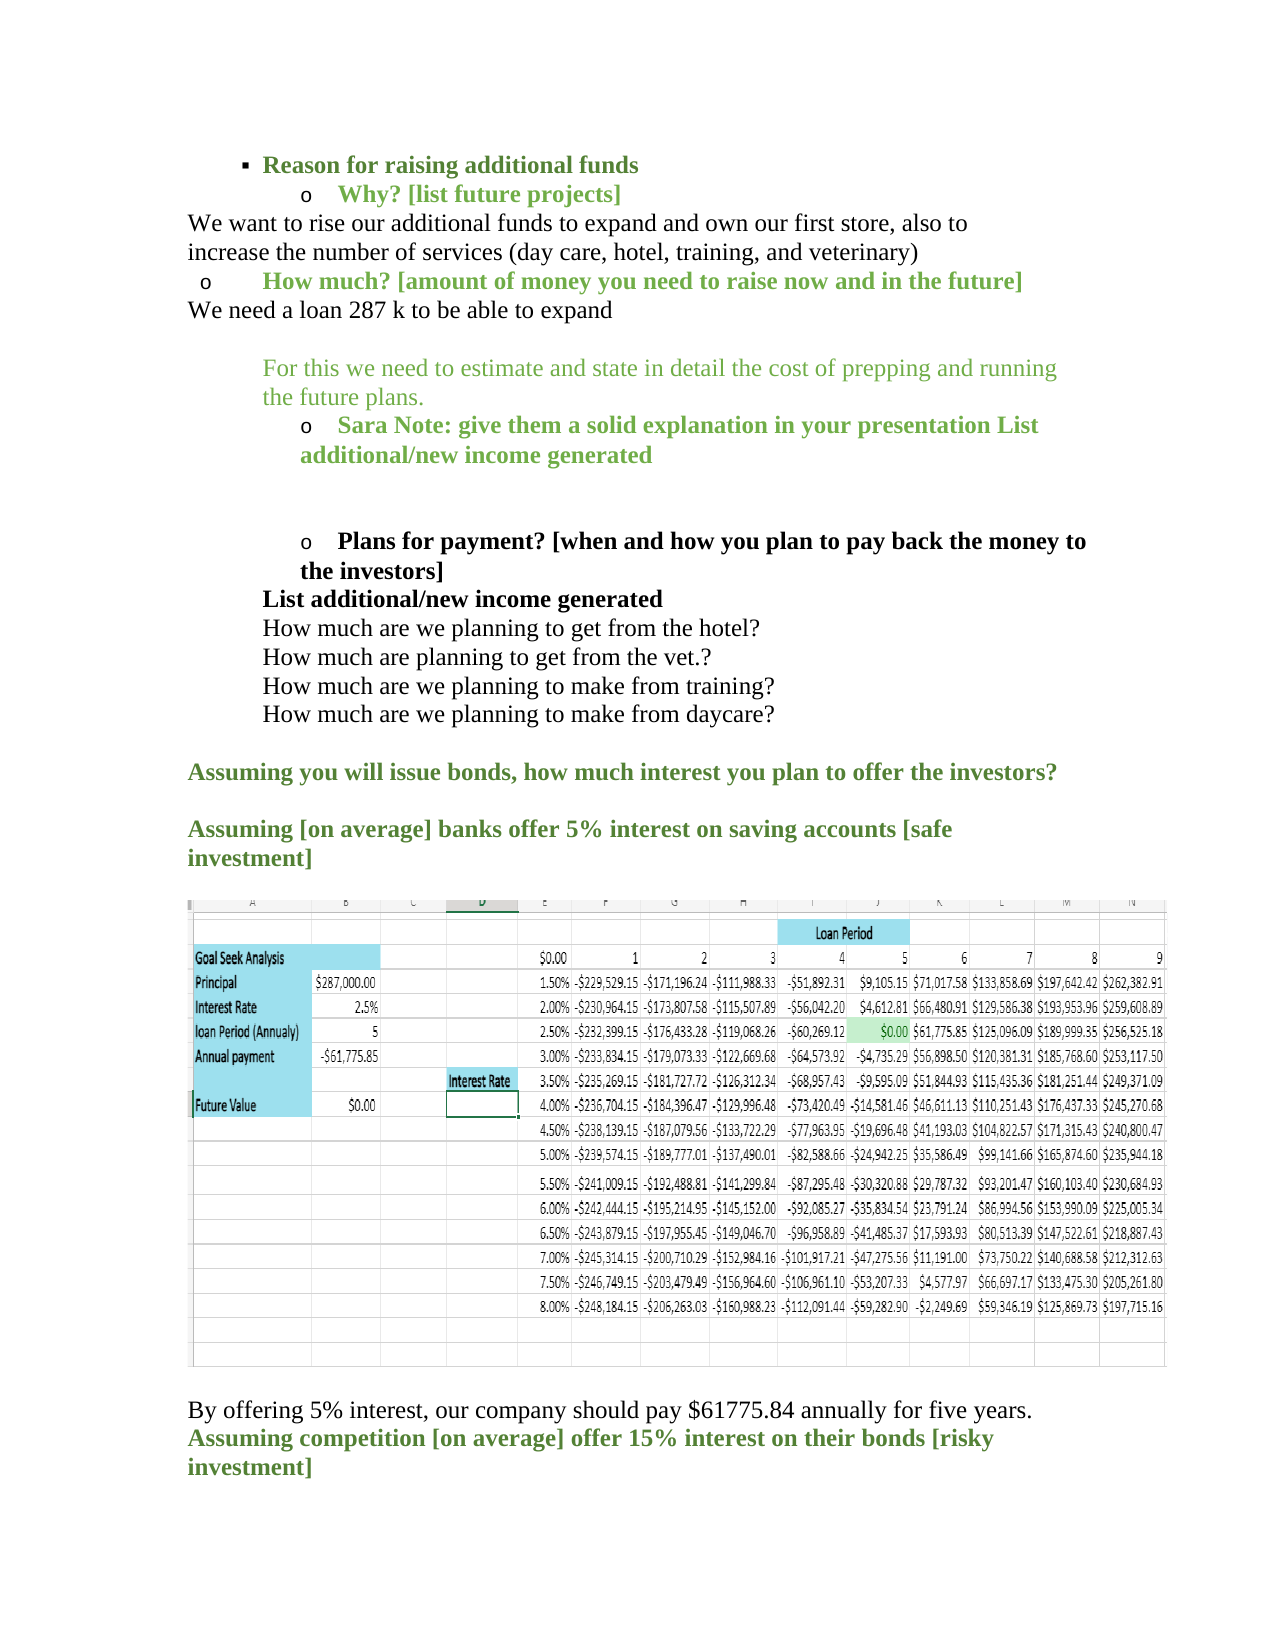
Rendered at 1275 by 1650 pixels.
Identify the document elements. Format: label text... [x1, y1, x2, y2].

list Sara Note: give them a solid explanation in your presentation List additional/new income generated [300, 410, 1087, 469]
text How much are we planning to make from training? [262, 671, 1087, 699]
text How much are planning to get from the vet.? [262, 642, 1087, 671]
text We want to rise our additional funds to expand and own our first store, also to increase the number of services (day care, hotel, training, and veterinary) [187, 208, 1087, 266]
text Assuming competition [on average] offer 15% interest on their bonds [risky investment] [187, 1423, 1087, 1481]
text By offering 5% interest, our company should pay $61775.84 annually for five years. [801, 1395, 1087, 1423]
text How much are we planning to make from daycare? [262, 699, 1087, 728]
text List additional/new income generated [262, 584, 1087, 613]
text For this we need to estimate and state in detail the cost of prepping and running the future plans. [262, 353, 1087, 410]
list Reason for raising additional funds [241, 150, 1087, 179]
text Assuming you will issue bonds, how much interest you plan to offer the investors? [187, 757, 1087, 786]
text Assuming [on average] banks offer 5% interest on saving accounts [safe investment] [187, 814, 1087, 872]
text By offering 5% interest, our company should pay $61775.84 annually for five years. [187, 1395, 701, 1423]
picture [187, 900, 1168, 1367]
list Why? [list future projects] [300, 179, 1087, 208]
text We need a loan 287 k to be able to expand [187, 295, 1087, 324]
text How much are we planning to get from the hotel? [262, 613, 1087, 642]
list How much? [amount of money you need to raise now and in the future] [199, 266, 1087, 295]
list Plans for payment? [when and how you plan to pay back the money to the investors] [300, 526, 1087, 584]
